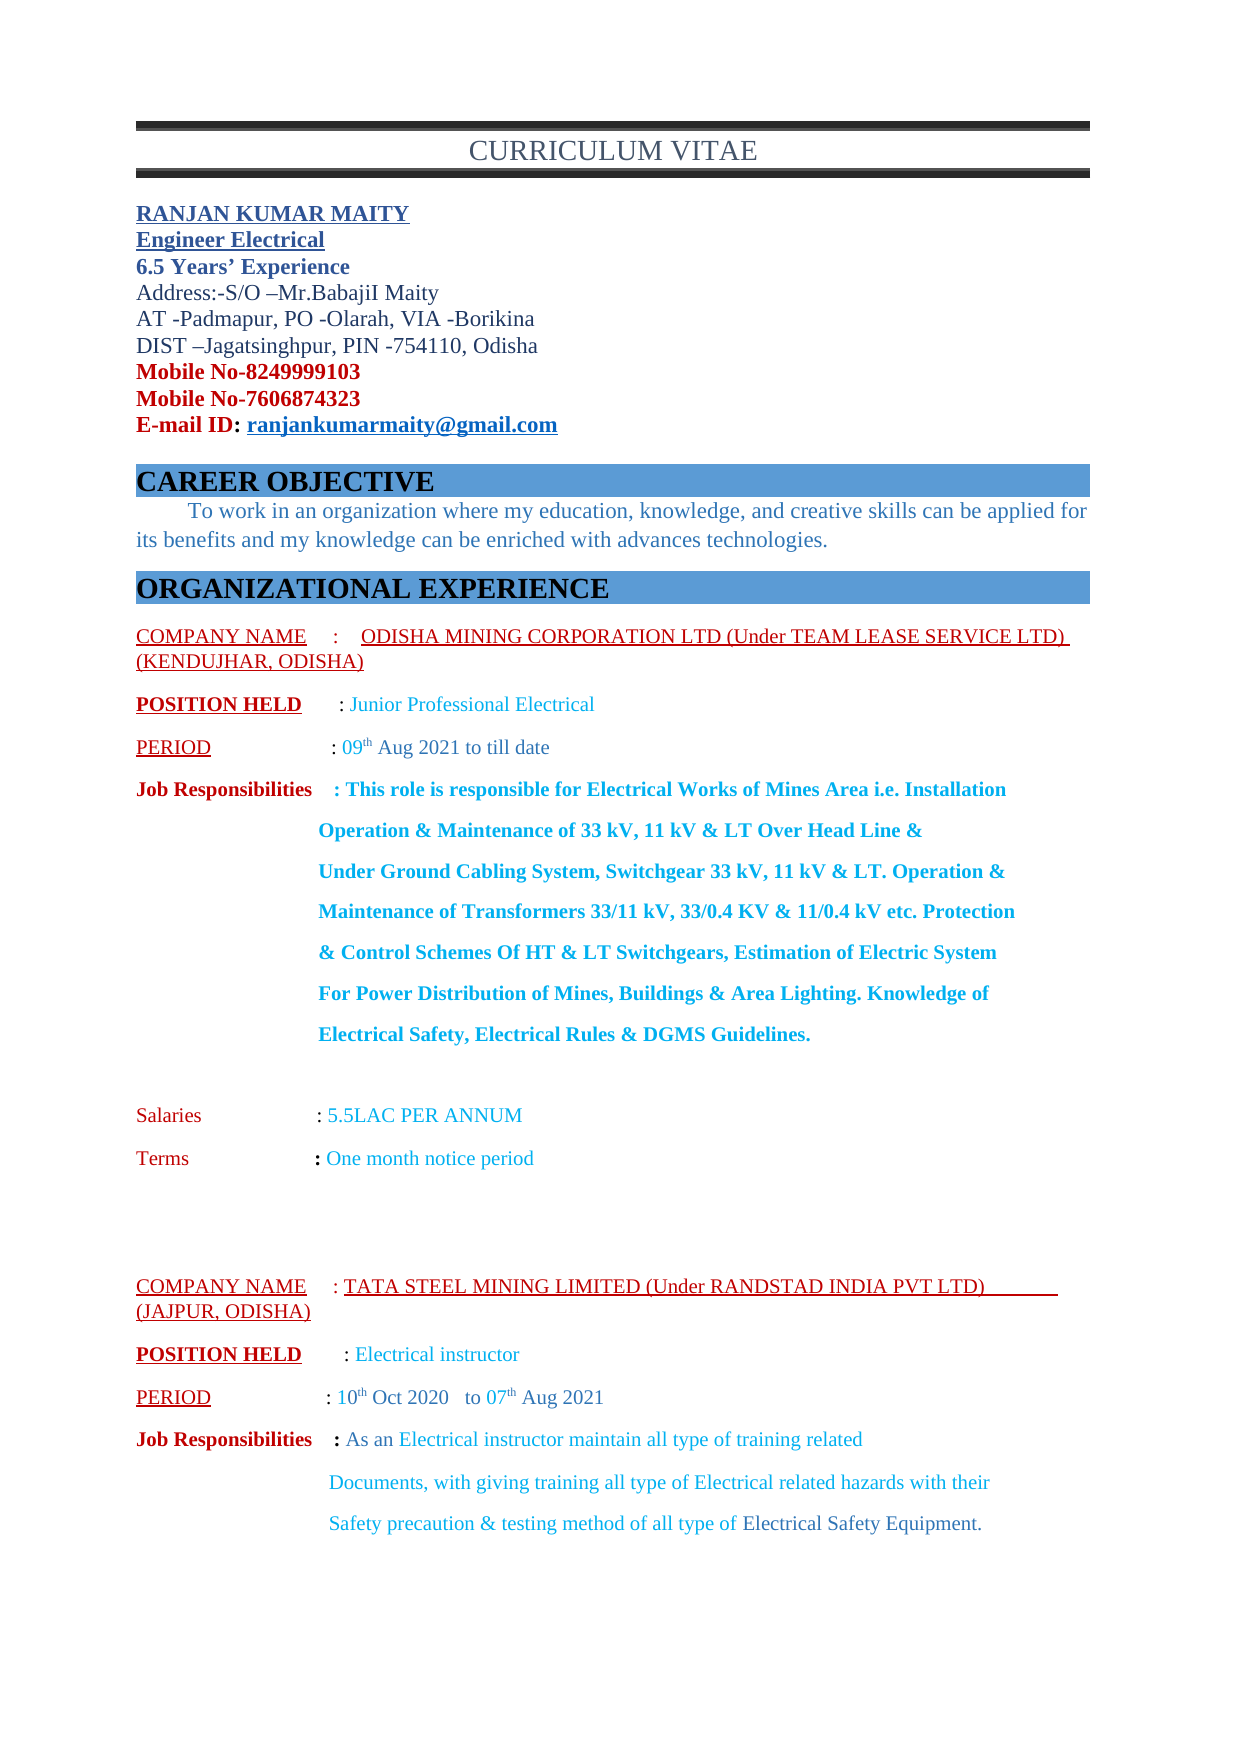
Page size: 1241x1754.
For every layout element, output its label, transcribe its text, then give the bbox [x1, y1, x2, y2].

text CAREER OBJECTIVE [136, 464, 1090, 497]
text COMPANY NAME : TATA STEEL MINING LIMITED (Under RANDSTAD INDIA PVT LTD) (JAJPUR, ODISHA) [136, 1273, 1090, 1323]
text DIST –Jagatsinghpur, PIN -754110, Odisha [136, 332, 1090, 358]
text Electrical Safety, Electrical Rules & DGMS Guidelines. [136, 1022, 1090, 1046]
text & Control Schemes Of HT & LT Switchgears, Estimation of Electric System [136, 940, 1090, 964]
text Documents, with giving training all type of Electrical related hazards with their [136, 1470, 1090, 1494]
text POSITION HELD : Electrical instructor [136, 1342, 1090, 1366]
text Safety precaution & testing method of all type of Electrical Safety Equipment. [136, 1511, 1090, 1535]
text Terms : One month notice period [136, 1146, 1090, 1170]
text E-mail ID: ranjankumarmaity@gmail.com [136, 411, 1090, 437]
text Engineer Electrical [136, 226, 1090, 253]
text Mobile No-7606874323 [136, 384, 1090, 411]
text ORGANIZATIONAL EXPERIENCE [136, 571, 1090, 604]
text PERIOD : 09th Aug 2021 to till date [136, 735, 1090, 759]
text Salaries : 5.5LAC PER ANNUM [136, 1103, 1090, 1127]
text POSITION HELD : Junior Professional Electrical [136, 692, 1090, 716]
text 6.5 Years’ Experience [136, 253, 1090, 279]
text COMPANY NAME : ODISHA MINING CORPORATION LTD (Under TEAM LEASE SERVICE LTD) (KENDUJHAR, ODISHA) [136, 623, 1090, 673]
text Under Ground Cabling System, Switchgear 33 kV, 11 kV & LT. Operation & [136, 859, 1090, 883]
text Operation & Maintenance of 33 kV, 11 kV & LT Over Head Line & [136, 818, 1090, 842]
text CURRICULUM VITAE [136, 131, 1090, 168]
text Job Responsibilities : As an Electrical instructor maintain all type of training related [136, 1427, 1090, 1451]
text To work in an organization where my education, knowledge, and creative skills can be applied for its benefits and my knowledge can be enriched with advances technologies. [136, 497, 1090, 552]
text For Power Distribution of Mines, Buildings & Area Lighting. Knowledge of [136, 981, 1090, 1005]
text RANJAN KUMAR MAITY [136, 200, 1090, 226]
text AT -Padmapur, PO -Olarah, VIA -Borikina [136, 306, 1090, 332]
text Address:-S/O –Mr.BabajiI Maity [136, 279, 1090, 306]
text Mobile No-8249999103 [136, 358, 1090, 384]
text Maintenance of Transformers 33/11 kV, 33/0.4 KV & 11/0.4 kV etc. Protection [136, 899, 1090, 923]
text Job Responsibilities : This role is responsible for Electrical Works of Mines Area i.e. Installation [136, 777, 1090, 801]
text PERIOD : 10th Oct 2020 to 07th Aug 2021 [136, 1385, 1090, 1409]
